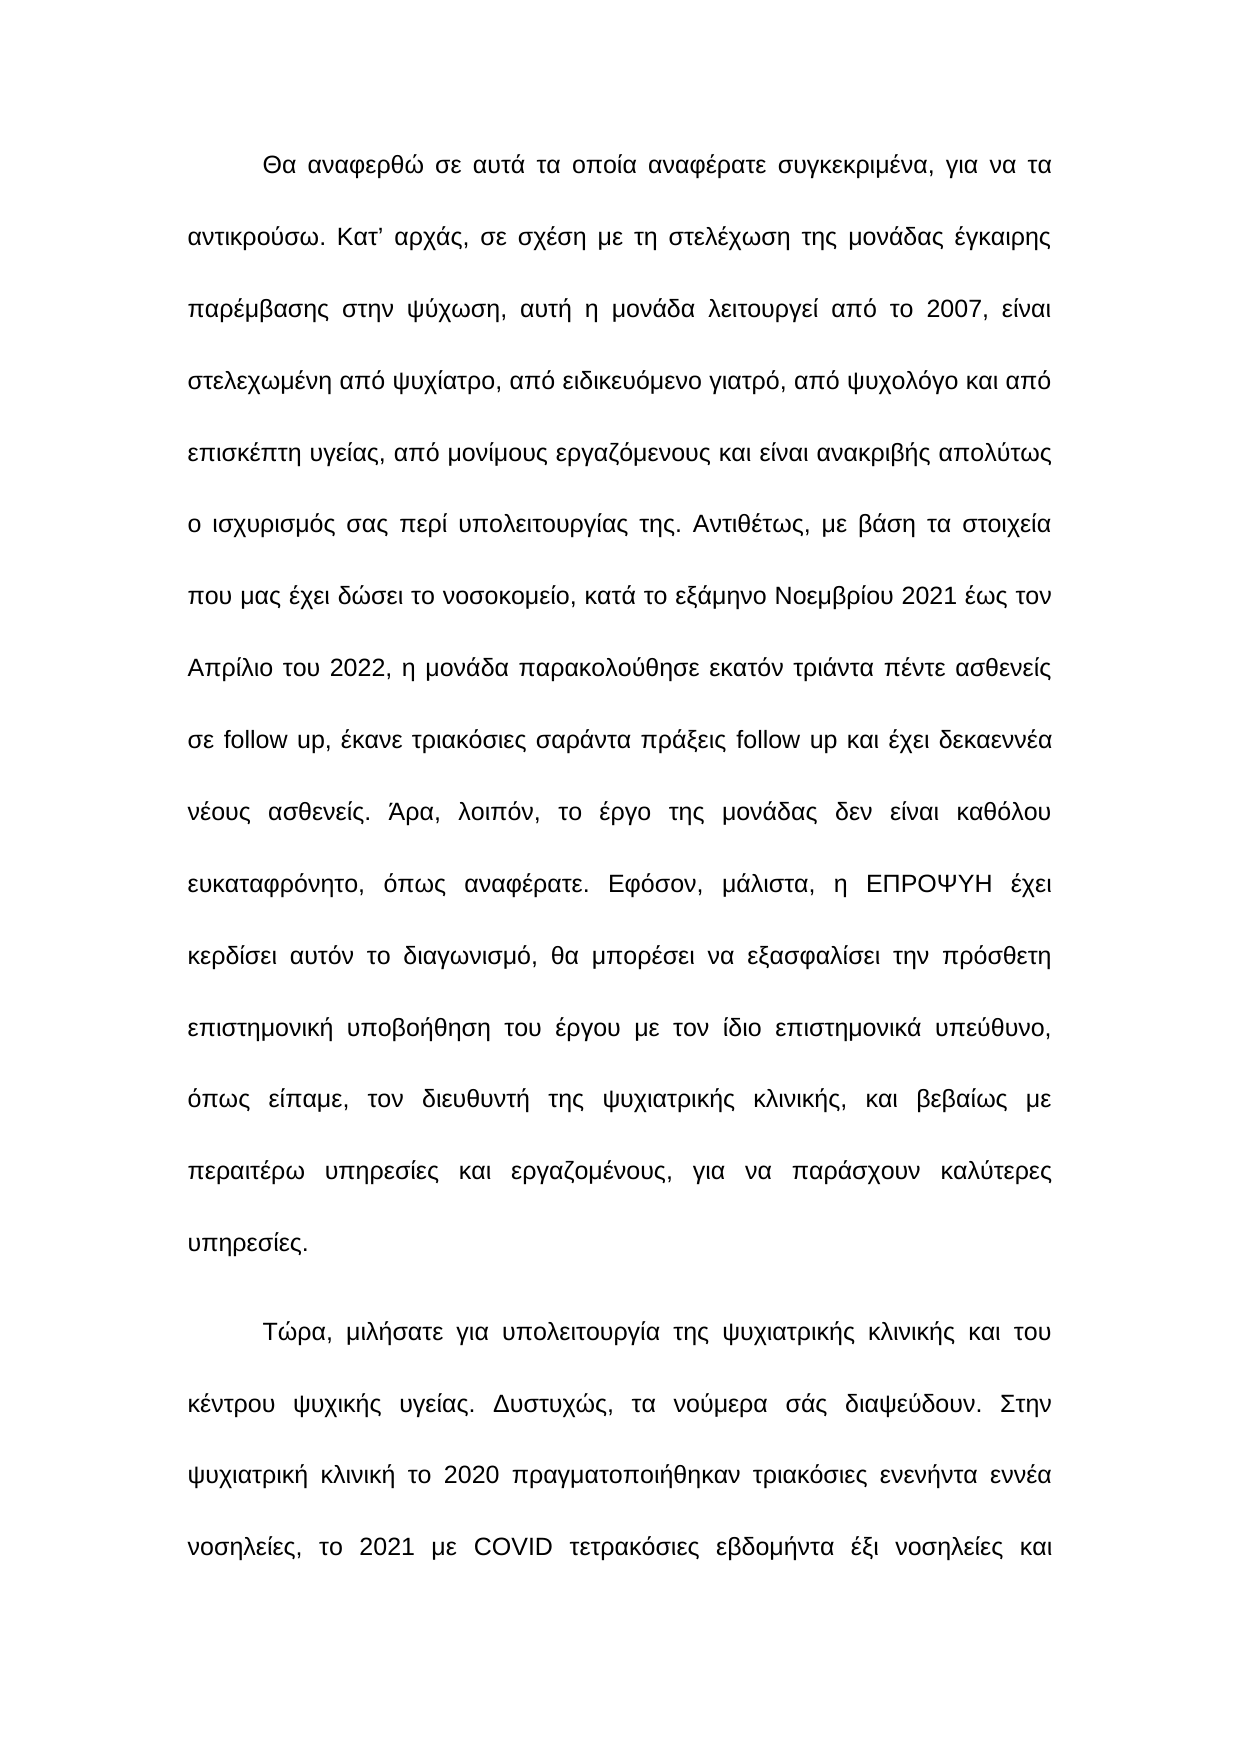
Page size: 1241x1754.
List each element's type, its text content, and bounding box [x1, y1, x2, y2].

text Θα αναφερθώ σε αυτά τα οποία αναφέρατε συγκεκριμένα, για να τα αντικρούσω. Κατ’ αρχάς, σε σχέση με τη στελέχωση της μονάδας έγκαιρης παρέμβασης στην ψύχωση, αυτή η μονάδα λειτουργεί από το 2007, είναι στελεχωμένη από ψυχίατρο, από ειδικευόμενο γιατρό, από ψυχολόγο και από επισκέπτη υγείας, από μονίμους εργαζόμενους και είναι ανακριβής απολύτως ο ισχυρισμός σας περί υπολειτουργίας της. Αντιθέτως, με βάση τα στοιχεία που μας έχει δώσει το νοσοκομείο, κατά το εξάμηνο Νοεμβρίου 2021 έως τον Απρίλιο του 2022, η μονάδα παρακολούθησε εκατόν τριάντα πέντε ασθενείς σε follow up, έκανε τριακόσιες σαράντα πράξεις follow up και έχει δεκαεννέα νέους ασθενείς. Άρα, λοιπόν, το έργο της μονάδας δεν είναι καθόλου ευκαταφρόνητο, όπως αναφέρατε. Εφόσον, μάλιστα, η ΕΠΡΟΨΥΗ έχει κερδίσει αυτόν το διαγωνισμό, θα μπορέσει να εξασφαλίσει την πρόσθετη επιστημονική υποβοήθηση του έργου με τον ίδιο επιστημονικά υπεύθυνο, όπως είπαμε, τον διευθυντή της ψυχιατρικής κλινικής, και βεβαίως με περαιτέρω υπηρεσίες και εργαζομένους, για να παράσχουν καλύτερες υπηρεσίες. [187, 150, 1053, 1257]
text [187, 1317, 1053, 1561]
